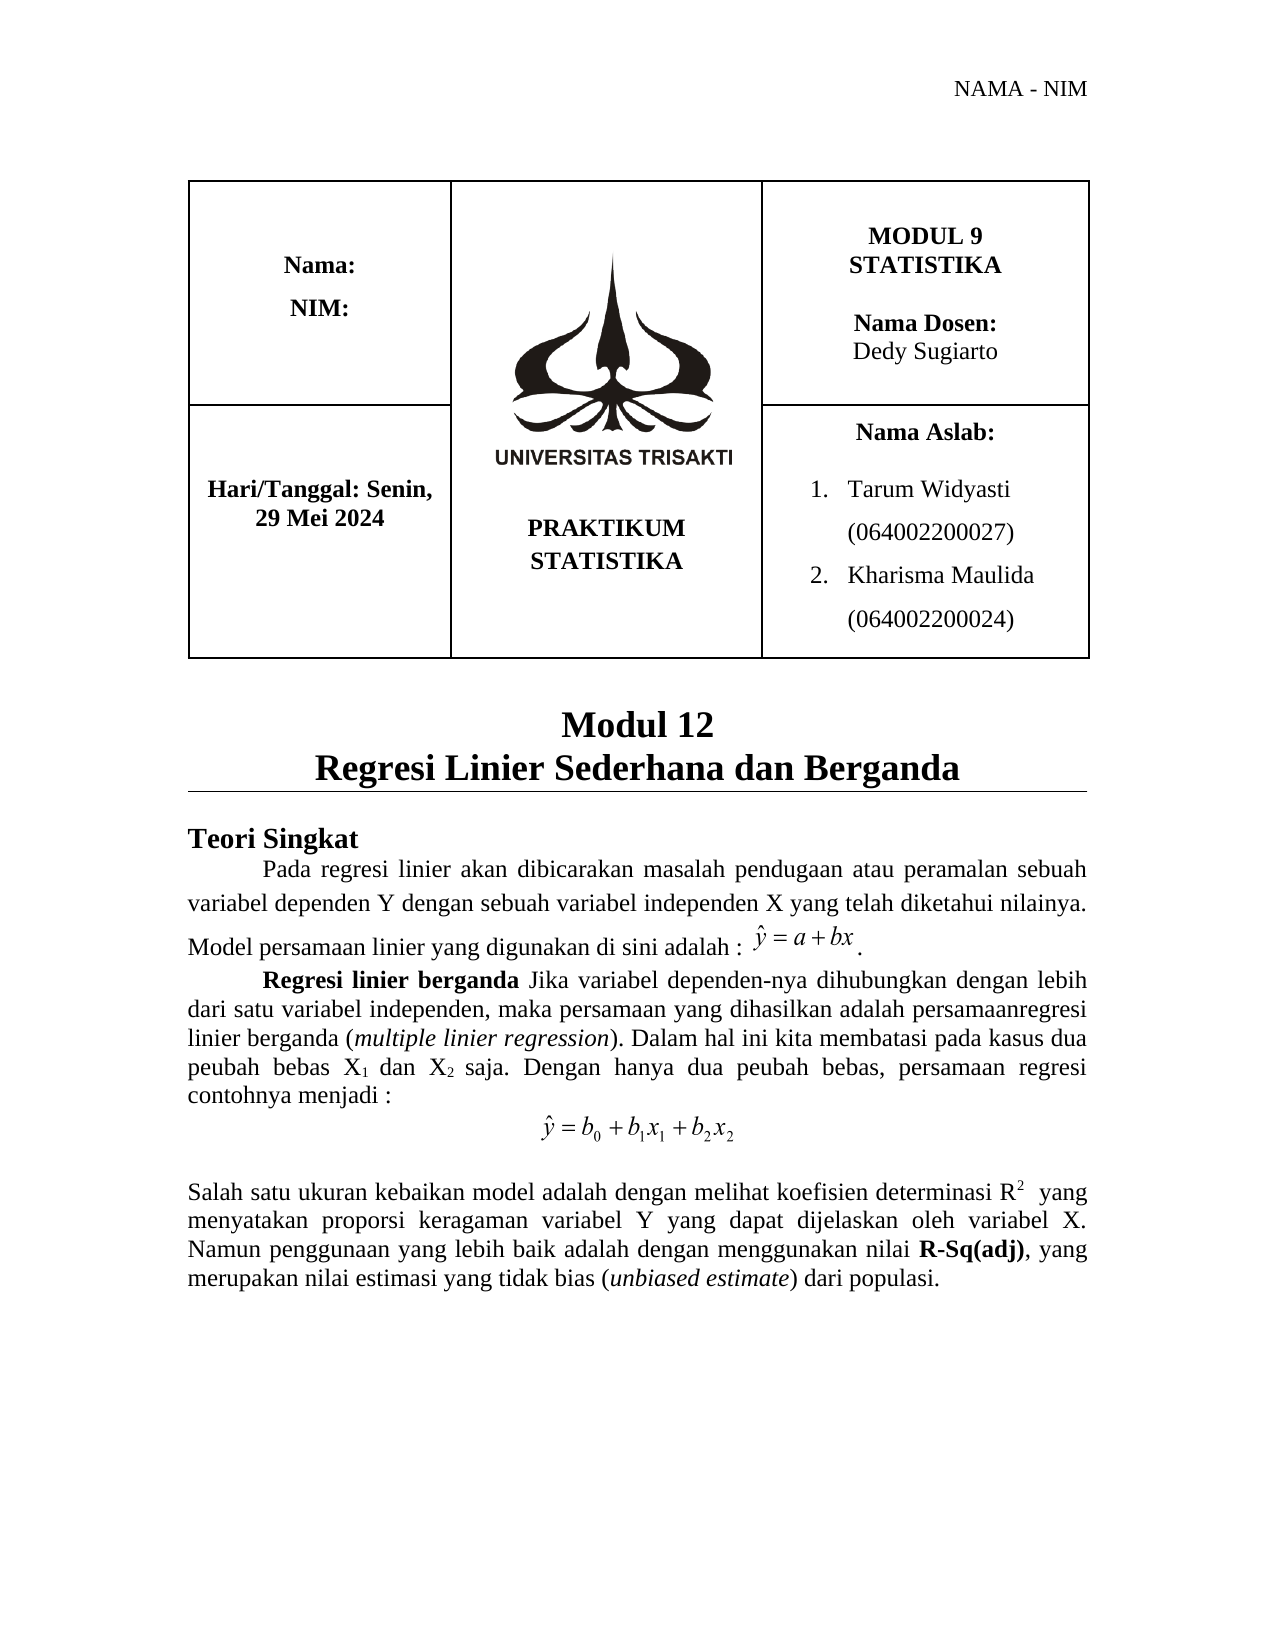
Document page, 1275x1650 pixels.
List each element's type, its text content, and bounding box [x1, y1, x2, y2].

table_cell Nama Aslab: Tarum Widyasti (064002200027) Kharisma Maulida (064002200024) [763, 406, 1088, 657]
text Salah satu ukuran kebaikan model adalah dengan melihat koefisien determinasi R2 yang menyatakan proporsi keragaman variabel Y yang dapat dijelaskan oleh variabel X. Namun penggunaan yang lebih baik adalah dengan menggunakan nilai R-Sq(adj), yang merupakan nilai estimasi yang tidak bias (unbiased estimate) dari populasi. [187, 1177, 1087, 1292]
text Regresi linier berganda Jika variabel dependen-nya dihubungkan dengan lebih dari satu variabel independen, maka persamaan yang dihasilkan adalah persamaanregresi linier berganda (multiple linier regression). Dalam hal ini kita membatasi pada kasus dua peubah bebas X1 dan X2 saja. Dengan hanya dua peubah bebas, persamaan regresi contohnya menjadi : [187, 965, 1087, 1109]
picture [749, 920, 857, 956]
picture [495, 250, 732, 465]
table_header PRAKTIKUM STATISTIKA [452, 182, 761, 657]
picture [537, 1109, 738, 1148]
text Regresi Linier Sederhana dan Berganda [187, 746, 1087, 792]
text Teori Singkat [187, 821, 1087, 854]
table_cell Hari/Tanggal: Senin, 29 Mei 2024 [190, 406, 450, 657]
table_header MODUL 9 STATISTIKA Nama Dosen: Dedy Sugiarto [763, 182, 1088, 404]
table_header Nama: NIM: [190, 182, 450, 404]
text Modul 12 [187, 702, 1087, 746]
text Pada regresi linier akan dibicarakan masalah pendugaan atau peramalan sebuah variabel dependen Y dengan sebuah variabel independen X yang telah diketahui nilainya. Model persamaan linier yang digunakan di sini adalah : . [187, 854, 1087, 961]
